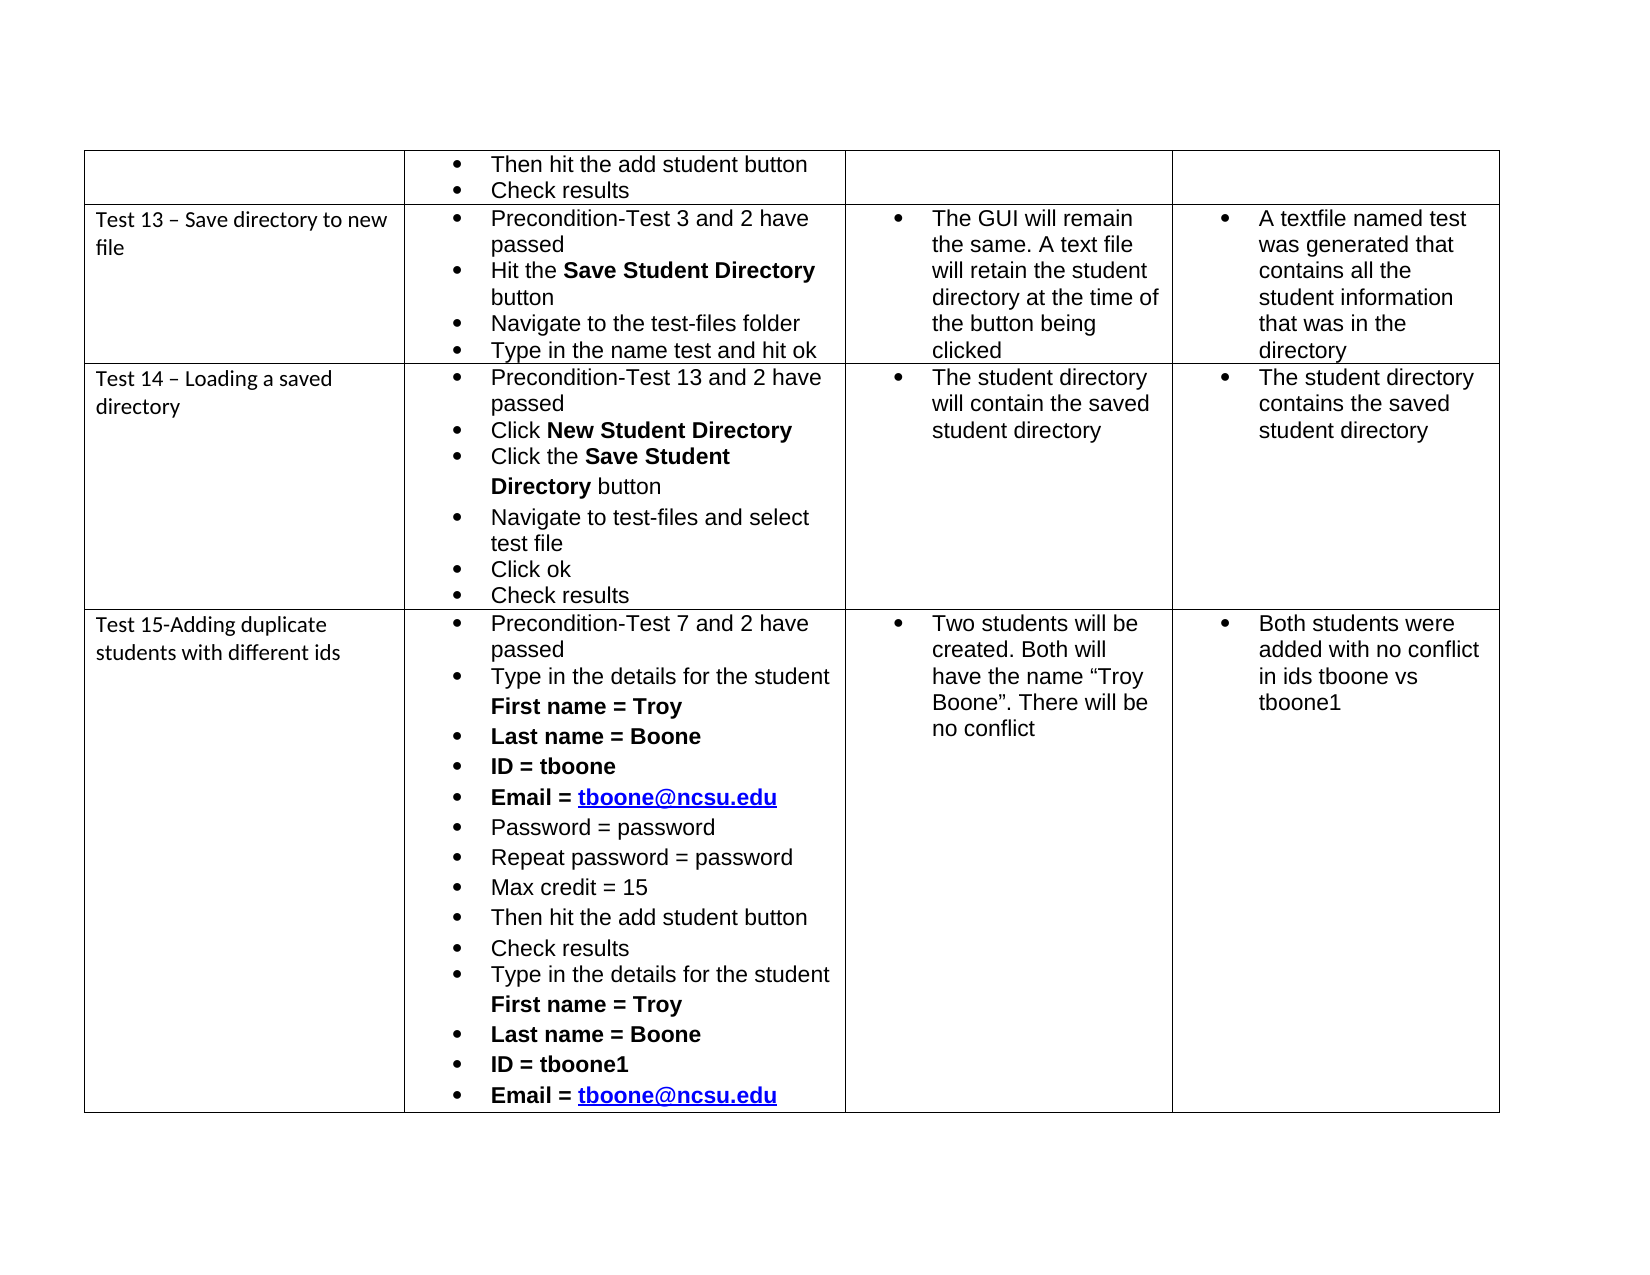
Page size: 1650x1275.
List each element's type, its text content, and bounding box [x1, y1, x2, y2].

table_cell A textfile named test was generated that contains all the student information that was in the directory [1173, 205, 1499, 363]
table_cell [405, 151, 845, 204]
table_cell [846, 151, 1172, 204]
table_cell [1173, 610, 1499, 1112]
table_cell Precondition-Test 3 and 2 have passed Hit the Save Student Directory button Navigate to the test-files folder Type in the name test and hit ok [405, 205, 845, 363]
table_cell Precondition-Test 13 and 2 have passed Click New Student Directory Click the Save Student Directory button Navigate to test-files and select test file Click ok Check results [405, 364, 845, 609]
table_cell Test 14 – Loading a saved directory [85, 364, 404, 609]
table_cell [1173, 151, 1499, 204]
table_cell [85, 151, 404, 204]
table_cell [405, 610, 845, 1112]
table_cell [85, 610, 404, 1112]
table_cell Test 13 – Save directory to new file [85, 205, 404, 363]
table_cell The GUI will remain the same. A text file will retain the student directory at the time of the button being clicked [846, 205, 1172, 363]
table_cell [846, 610, 1172, 1112]
table_cell The student directory will contain the saved student directory [846, 364, 1172, 609]
table_cell The student directory contains the saved student directory [1173, 364, 1499, 609]
